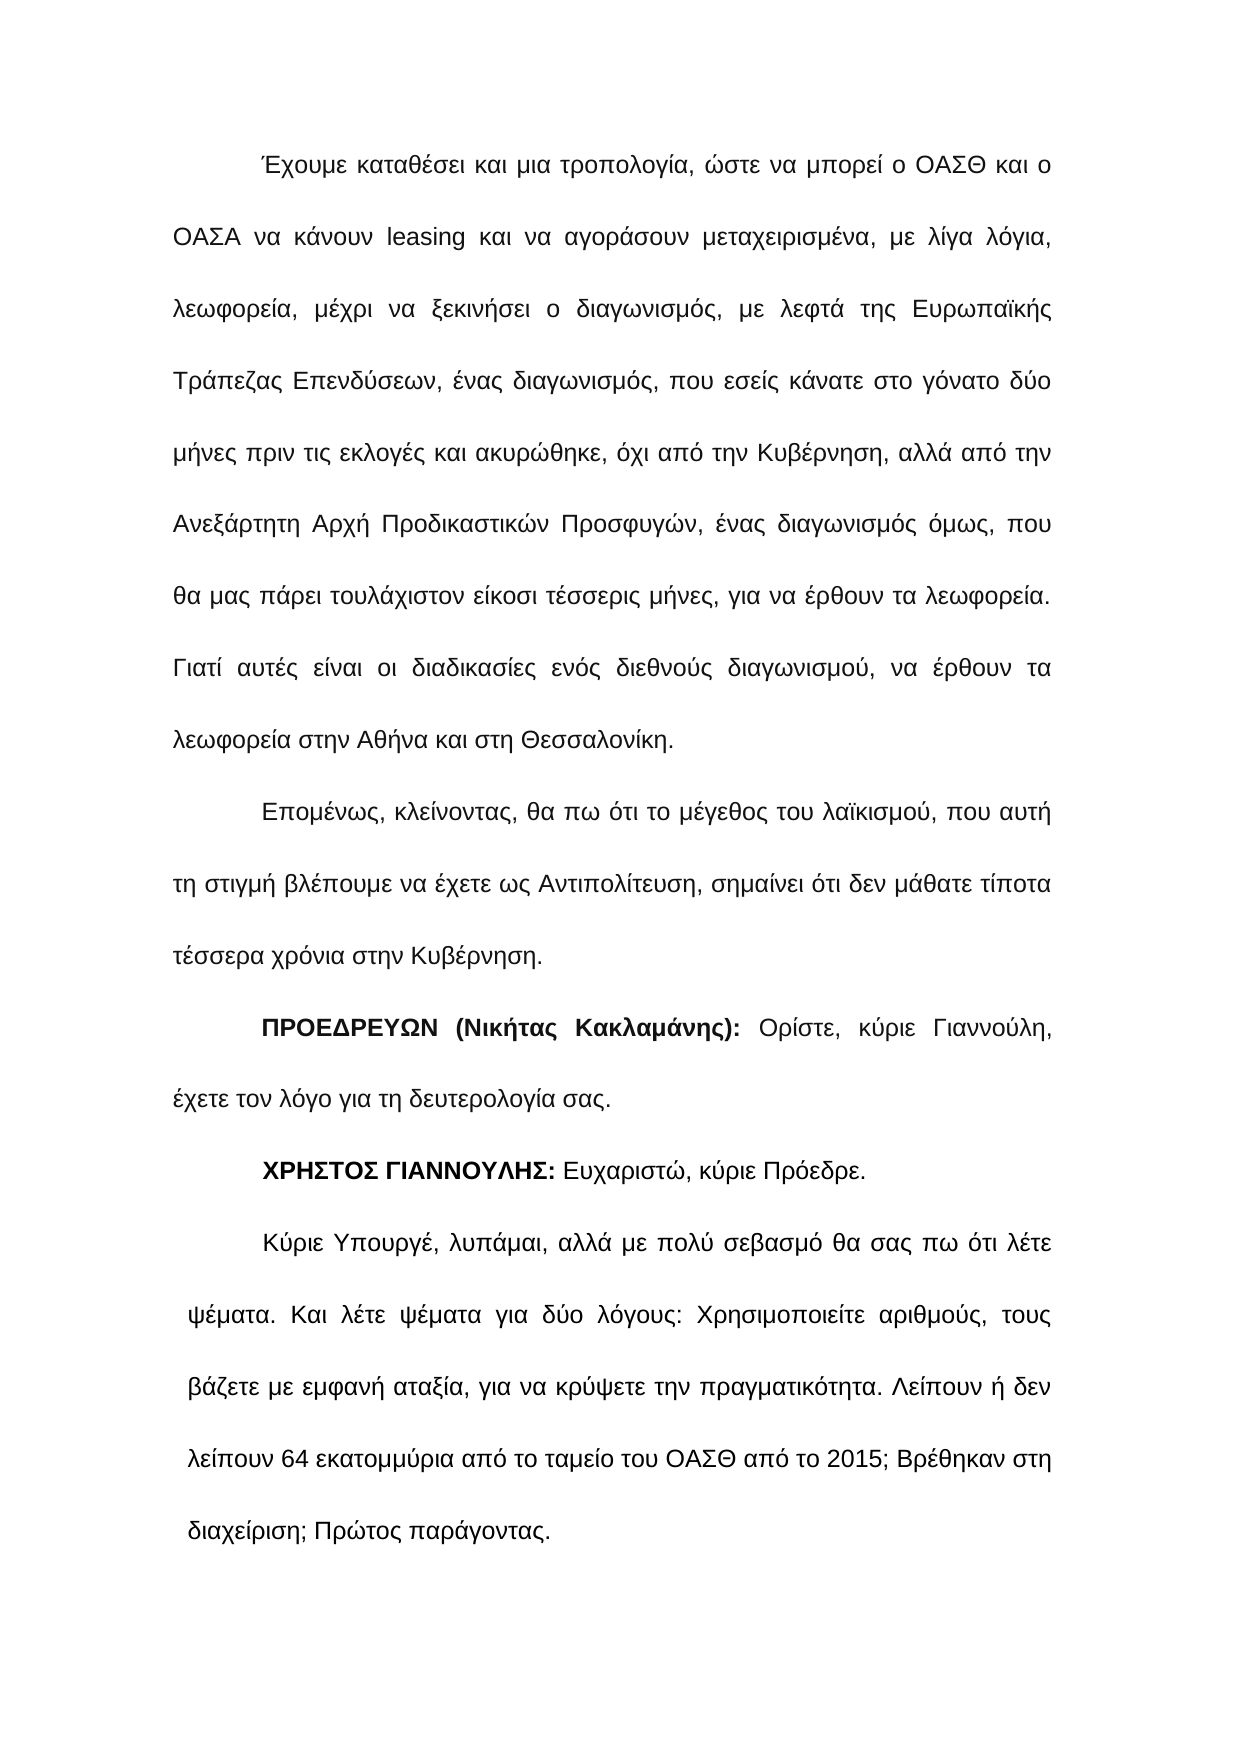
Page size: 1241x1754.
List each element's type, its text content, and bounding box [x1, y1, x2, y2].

text Κύριε Υπουργέ, λυπάμαι, αλλά με πολύ σεβασμό θα σας πω ότι λέτε ψέματα. Και λέτε ψέματα για δύο λόγους: Χρησιμοποιείτε αριθμούς, τους βάζετε με εμφανή αταξία, για να κρύψετε την πραγματικότητα. Λείπουν ή δεν λείπουν 64 εκατομμύρια από το ταμείο του ΟΑΣΘ από το 2015; Βρέθηκαν στη διαχείριση; Πρώτος παράγοντας. [187, 1228, 1053, 1544]
text Επομένως, κλείνοντας, θα πω ότι το μέγεθος του λαϊκισμού, που αυτή τη στιγμή βλέπουμε να έχετε ως Αντιπολίτευση, σημαίνει ότι δεν μάθατε τίποτα τέσσερα χρόνια στην Κυβέρνηση. [173, 797, 1053, 969]
text ΧΡΗΣΤΟΣ ΓΙΑΝΝΟΥΛΗΣ: Ευχαριστώ, κύριε Πρόεδρε. [187, 1156, 1053, 1185]
text Έχουμε καταθέσει και μια τροπολογία, ώστε να μπορεί ο ΟΑΣΘ και ο ΟΑΣΑ να κάνουν leasing και να αγοράσουν μεταχειρισμένα, με λίγα λόγια, λεωφορεία, μέχρι να ξεκινήσει ο διαγωνισμός, με λεφτά της Ευρωπαϊκής Τράπεζας Επενδύσεων, ένας διαγωνισμός, που εσείς κάνατε στο γόνατο δύο μήνες πριν τις εκλογές και ακυρώθηκε, όχι από την Κυβέρνηση, αλλά από την Ανεξάρτητη Αρχή Προδικαστικών Προσφυγών, ένας διαγωνισμός όμως, που θα μας πάρει τουλάχιστον είκοσι τέσσερις μήνες, για να έρθουν τα λεωφορεία. Γιατί αυτές είναι οι διαδικασίες ενός διεθνούς διαγωνισμού, να έρθουν τα λεωφορεία στην Αθήνα και στη Θεσσαλονίκη. [173, 150, 1053, 754]
text ΠΡΟΕΔΡΕΥΩΝ (Νικήτας Κακλαμάνης): Ορίστε, κύριε Γιαννούλη, έχετε τον λόγο για τη δευτερολογία σας. [173, 1012, 1053, 1113]
